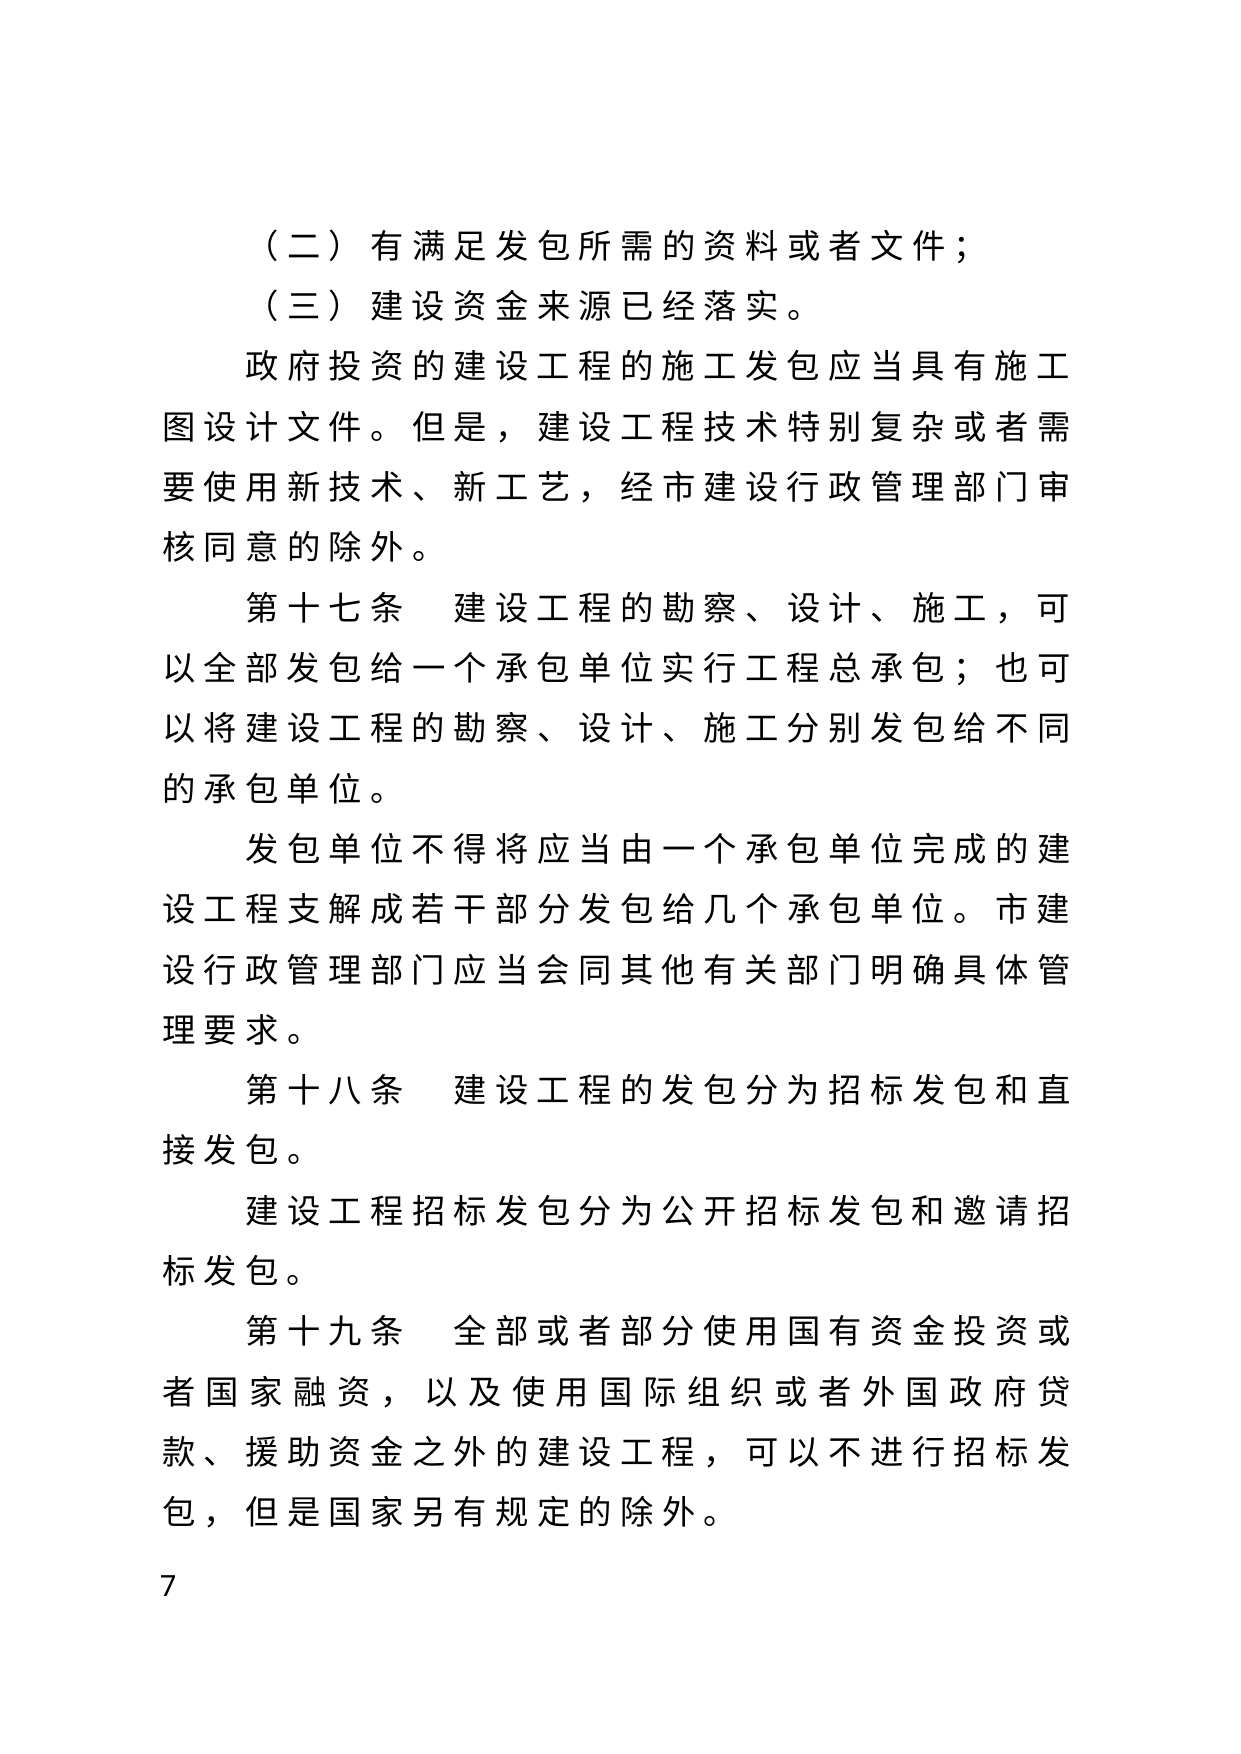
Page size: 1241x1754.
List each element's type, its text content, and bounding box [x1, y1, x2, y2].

text 第十九条 全部或者部分使用国有资金投资或者国家融资，以及使用国际组织或者外国政府贷款、援助资金之外的建设工程，可以不进行招标发包，但是国家另有规定的除外。 [162, 1299, 1078, 1540]
text （二）有满足发包所需的资料或者文件； [162, 213, 1078, 274]
text 第十七条 建设工程的勘察、设计、施工，可以全部发包给一个承包单位实行工程总承包；也可以将建设工程的勘察、设计、施工分别发包给不同的承包单位。 [162, 575, 1078, 817]
text 第十八条 建设工程的发包分为招标发包和直接发包。 [162, 1058, 1078, 1178]
text 建设工程招标发包分为公开招标发包和邀请招标发包。 [162, 1178, 1078, 1299]
text （三）建设资金来源已经落实。 [162, 274, 1078, 334]
text 政府投资的建设工程的施工发包应当具有施工图设计文件。但是，建设工程技术特别复杂或者需要使用新技术、新工艺，经市建设行政管理部门审核同意的除外。 [162, 334, 1078, 575]
text 发包单位不得将应当由一个承包单位完成的建设工程支解成若干部分发包给几个承包单位。市建设行政管理部门应当会同其他有关部门明确具体管理要求。 [162, 817, 1078, 1058]
